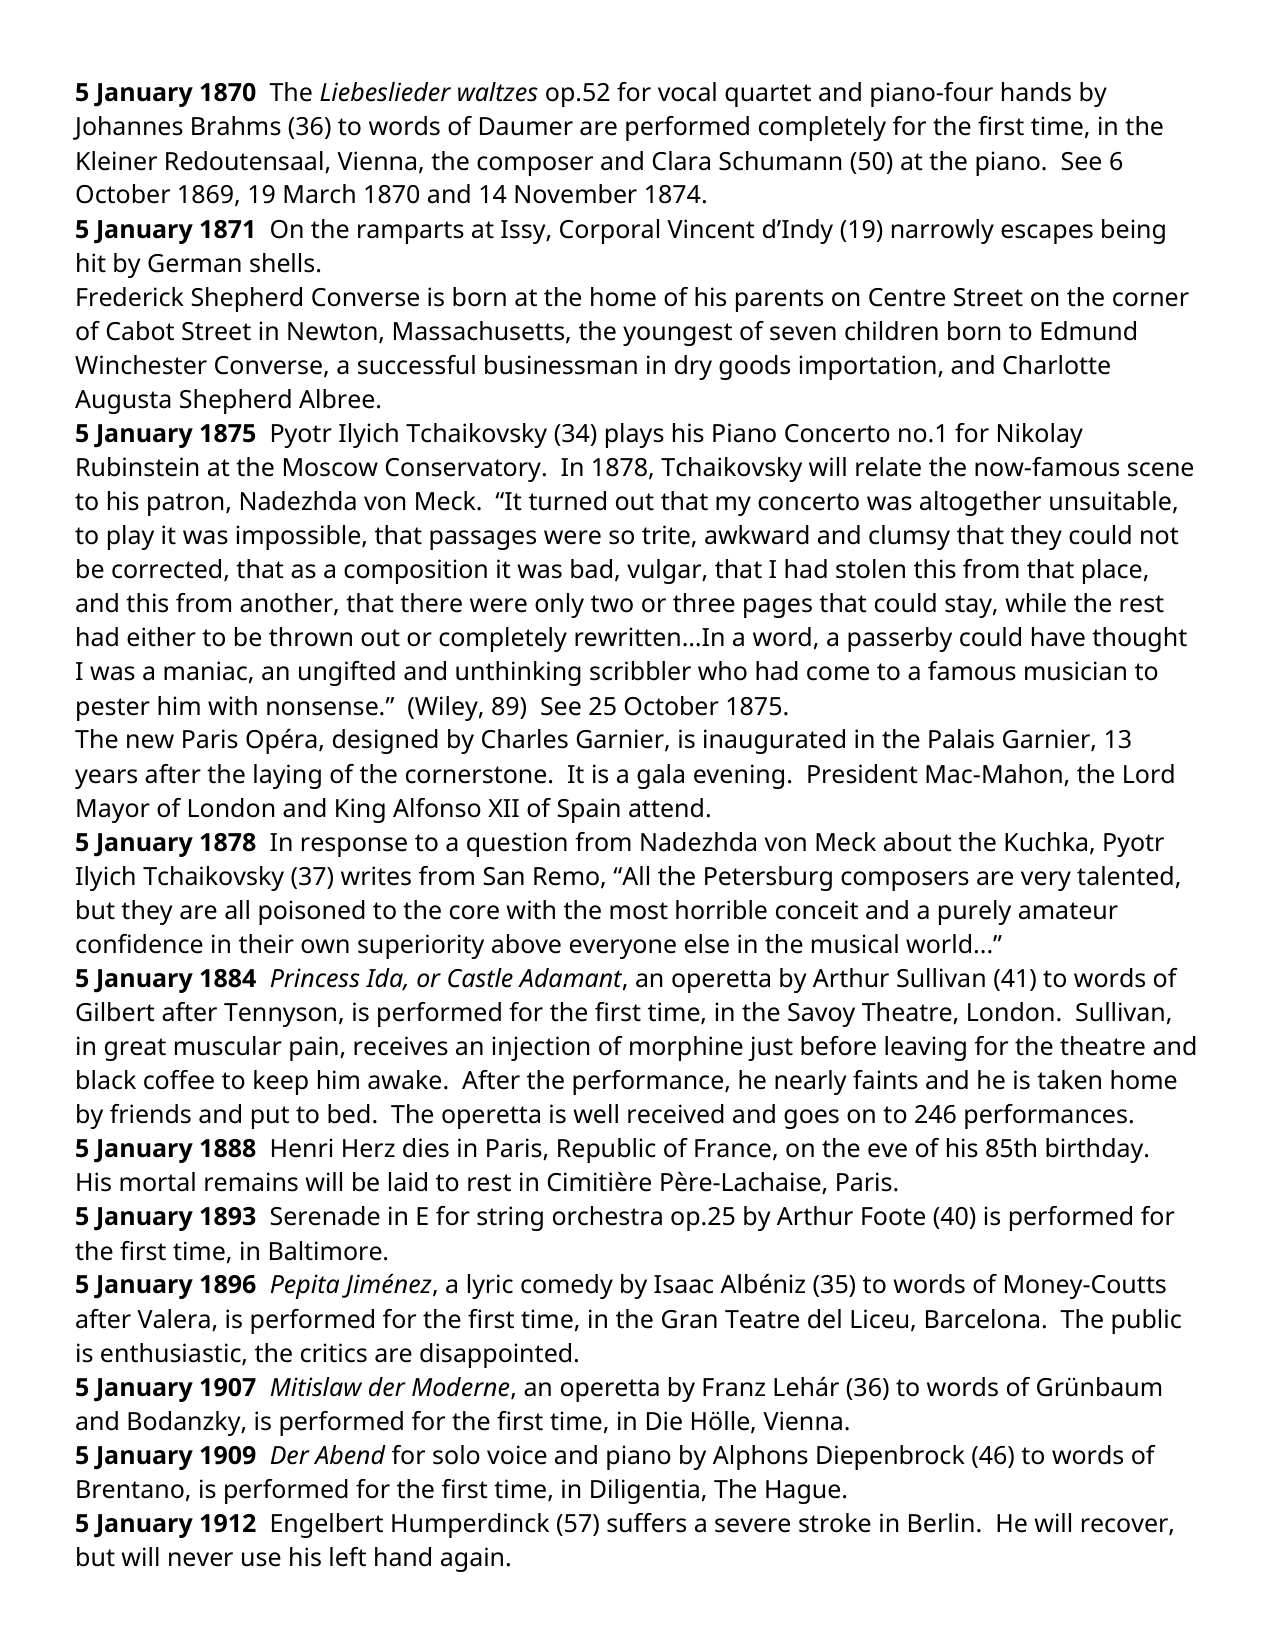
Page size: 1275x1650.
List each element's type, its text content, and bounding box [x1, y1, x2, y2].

text 5 January 1912 Engelbert Humperdinck (57) suffers a severe stroke in Berlin. He will recover, but will never use his left hand again. [75, 1506, 1200, 1574]
text 5 January 1896 Pepita Jiménez, a lyric comedy by Isaac Albéniz (35) to words of Money-Coutts after Valera, is performed for the first time, in the Gran Teatre del Liceu, Barcelona. The public is enthusiastic, the critics are disappointed. [75, 1267, 1200, 1369]
text 5 January 1888 Henri Herz dies in Paris, Republic of France, on the eve of his 85th birthday. His mortal remains will be laid to rest in Cimitière Père-Lachaise, Paris. [75, 1131, 1200, 1199]
text 5 January 1875 Pyotr Ilyich Tchaikovsky (34) plays his Piano Concerto no.1 for Nikolay Rubinstein at the Moscow Conservatory. In 1878, Tchaikovsky will relate the now-famous scene to his patron, Nadezhda von Meck. “It turned out that my concerto was altogether unsuitable, to play it was impossible, that passages were so trite, awkward and clumsy that they could not be corrected, that as a composition it was bad, vulgar, that I had stolen this from that place, and this from another, that there were only two or three pages that could stay, while the rest had either to be thrown out or completely rewritten…In a word, a passerby could have thought I was a maniac, an ungifted and unthinking scribbler who had come to a famous musician to pester him with nonsense.” (Wiley, 89) See 25 October 1875. [75, 416, 1200, 722]
text Frederick Shepherd Converse is born at the home of his parents on Centre Street on the corner of Cabot Street in Newton, Massachusetts, the youngest of seven children born to Edmund Winchester Converse, a successful businessman in dry goods importation, and Charlotte Augusta Shepherd Albree. [75, 279, 1200, 416]
text 5 January 1878 In response to a question from Nadezhda von Meck about the Kuchka, Pyotr Ilyich Tchaikovsky (37) writes from San Remo, “All the Petersburg composers are very talented, but they are all poisoned to the core with the most horrible conceit and a purely amateur confidence in their own superiority above everyone else in the musical world...” [75, 824, 1200, 961]
text 5 January 1907 Mitislaw der Moderne, an operetta by Franz Lehár (36) to words of Grünbaum and Bodanzky, is performed for the first time, in Die Hölle, Vienna. [75, 1369, 1200, 1437]
text 5 January 1909 Der Abend for solo voice and piano by Alphons Diepenbrock (46) to words of Brentano, is performed for the first time, in Diligentia, The Hague. [75, 1437, 1200, 1506]
text 5 January 1884 Princess Ida, or Castle Adamant, an operetta by Arthur Sullivan (41) to words of Gilbert after Tennyson, is performed for the first time, in the Savoy Theatre, London. Sullivan, in great muscular pain, receives an injection of morphine just before leaving for the theatre and black coffee to keep him awake. After the performance, he nearly faints and he is taken home by friends and put to bed. The operetta is well received and goes on to 246 performances. [75, 961, 1200, 1131]
text 5 January 1893 Serenade in E for string orchestra op.25 by Arthur Foote (40) is performed for the first time, in Baltimore. [75, 1199, 1200, 1267]
text The new Paris Opéra, designed by Charles Garnier, is inaugurated in the Palais Garnier, 13 years after the laying of the cornerstone. It is a gala evening. President Mac-Mahon, the Lord Mayor of London and King Alfonso XII of Spain attend. [75, 722, 1200, 824]
text 5 January 1871 On the ramparts at Issy, Corporal Vincent d’Indy (19) narrowly escapes being hit by German shells. [75, 211, 1200, 279]
